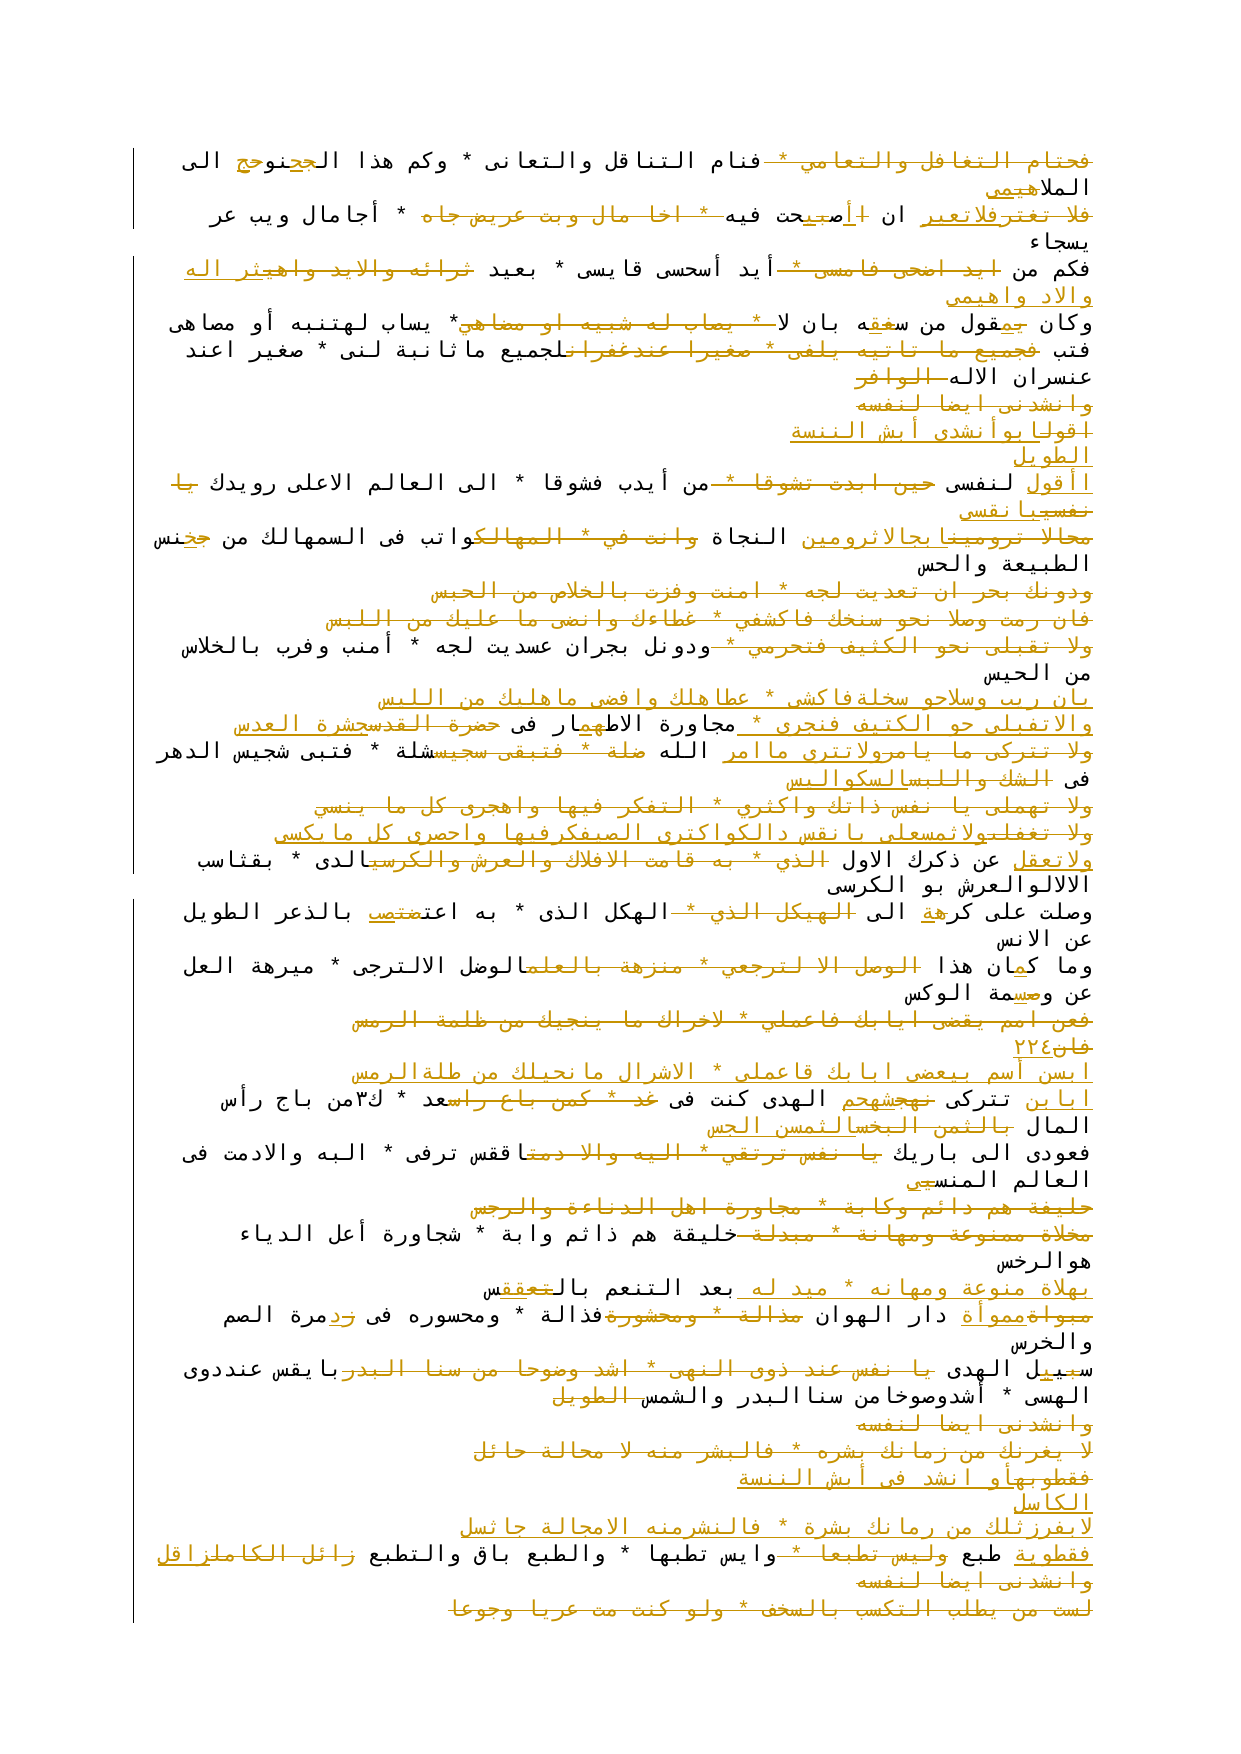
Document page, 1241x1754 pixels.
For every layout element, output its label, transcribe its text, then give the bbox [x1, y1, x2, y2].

text لنفسى الى العالم الاعلى رويدك [148, 470, 1093, 524]
text تتركى الهدى كنت فى المال [148, 1086, 1093, 1140]
text عن ذكرك الاول [148, 847, 1093, 899]
text بعد التنعم بالس [148, 1275, 1093, 1302]
text طبع والطبع باق والتطبع [148, 1541, 1093, 1568]
text مجاورة الاطار فى [148, 712, 1093, 738]
